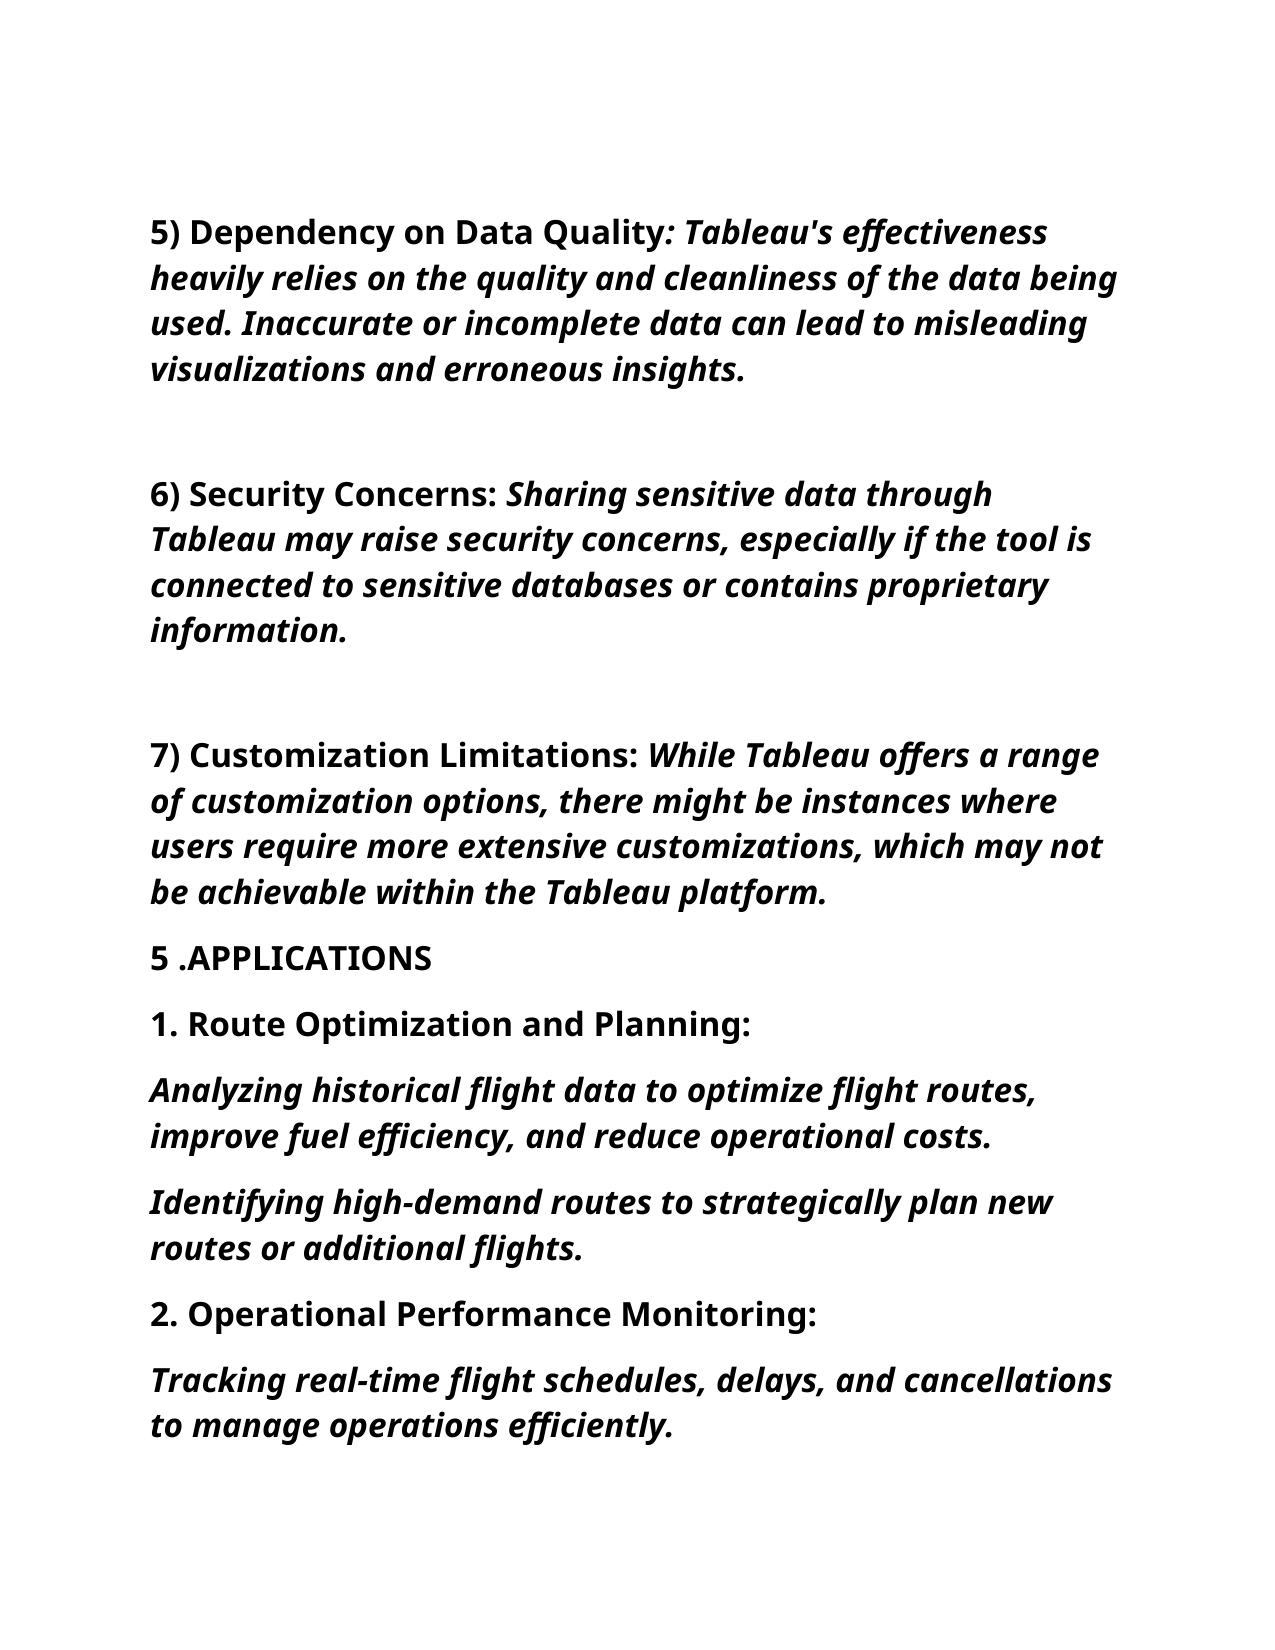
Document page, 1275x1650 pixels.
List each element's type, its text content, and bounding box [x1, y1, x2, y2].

text Analyzing historical flight data to optimize flight routes, improve fuel efficiency, and reduce operational costs. [150, 1067, 1125, 1158]
text 5) Dependency on Data Quality: Tableau's effectiveness heavily relies on the quality and cleanliness of the data being used. Inaccurate or incomplete data can lead to misleading visualizations and erroneous insights. [150, 209, 1125, 391]
text 5 .APPLICATIONS [150, 935, 1125, 980]
text Tracking real-time flight schedules, delays, and cancellations to manage operations efficiently. [150, 1357, 1125, 1448]
text 7) Customization Limitations: While Tableau offers a range of customization options, there might be instances where users require more extensive customizations, which may not be achievable within the Tableau platform. [150, 732, 1125, 914]
text 6) Security Concerns: Sharing sensitive data through Tableau may raise security concerns, especially if the tool is connected to sensitive databases or contains proprietary information. [150, 471, 1125, 652]
text Identifying high-demand routes to strategically plan new routes or additional flights. [150, 1179, 1125, 1270]
text 2. Operational Performance Monitoring: [150, 1291, 1125, 1336]
text 1. Route Optimization and Planning: [150, 1001, 1125, 1046]
